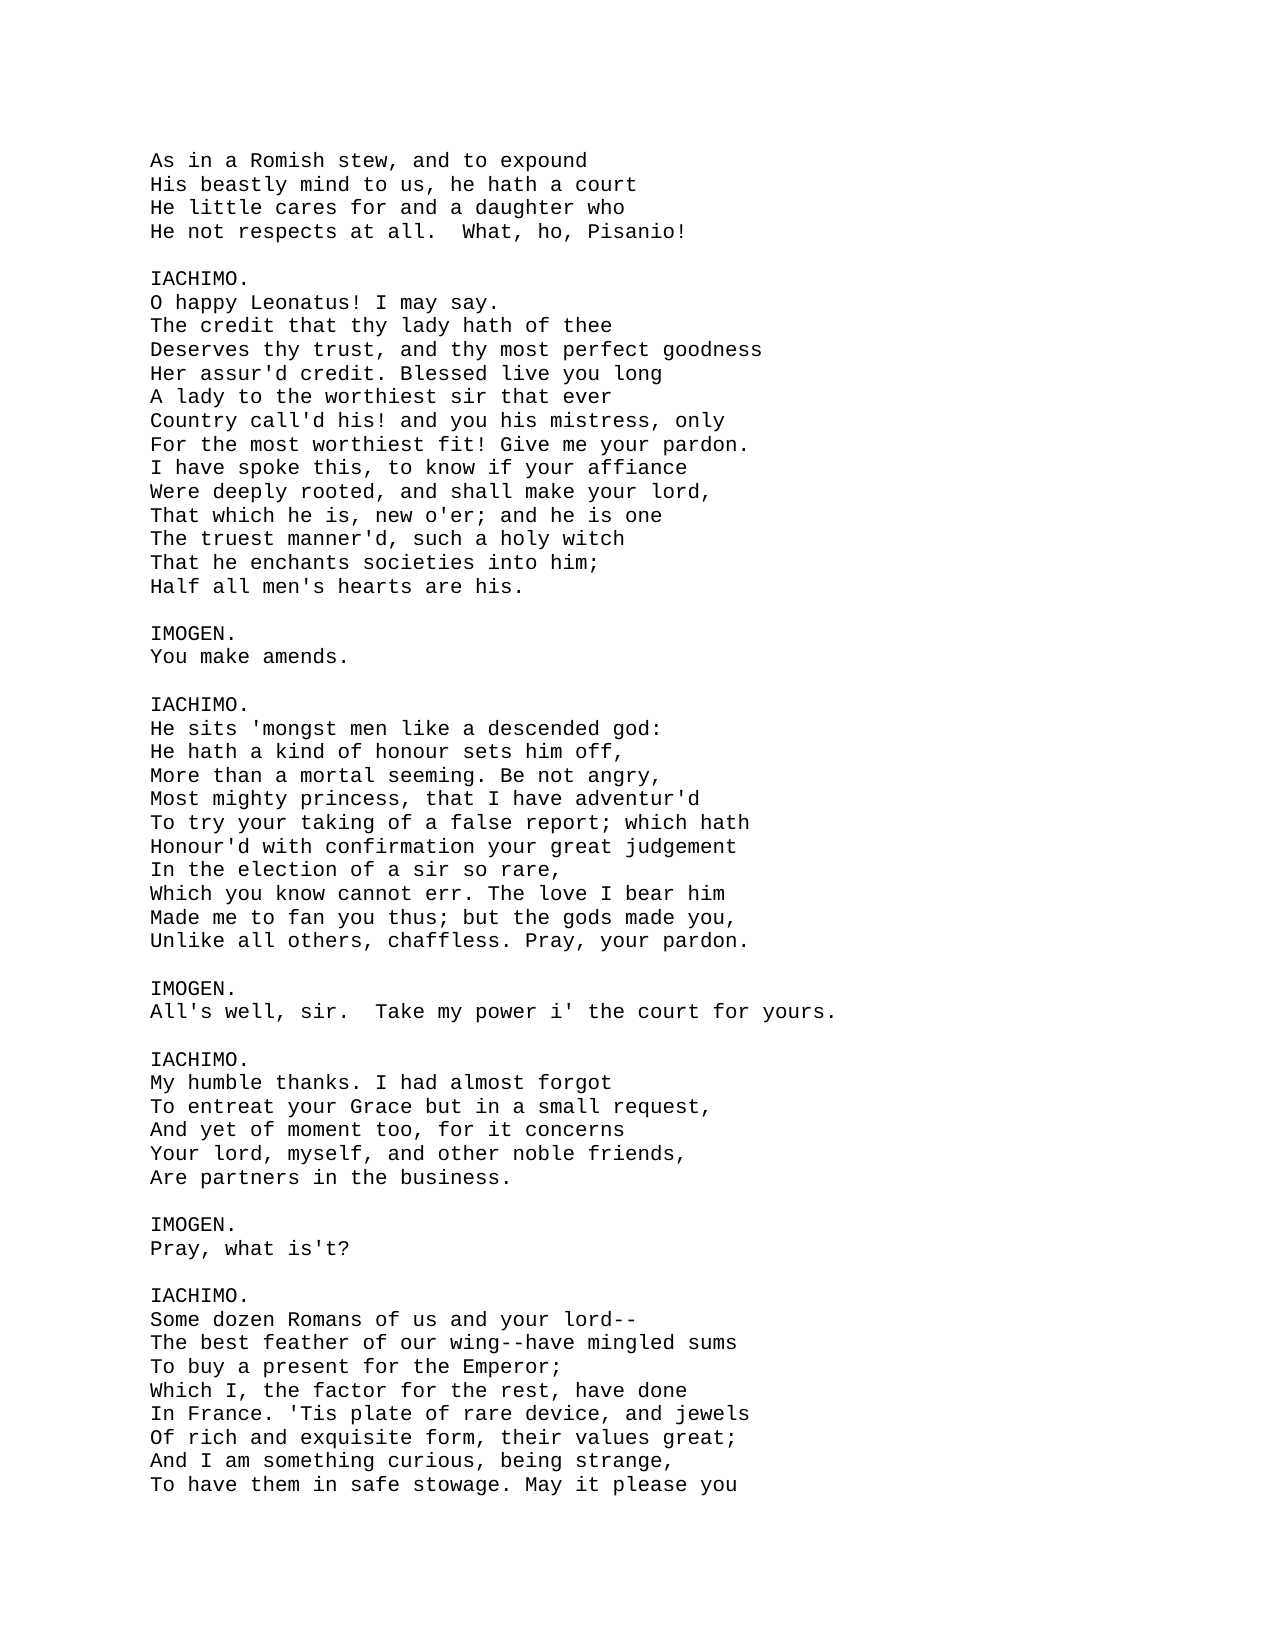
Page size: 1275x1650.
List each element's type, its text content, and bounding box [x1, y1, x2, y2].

text He hath a kind of honour sets him off, [150, 741, 1125, 765]
text All's well, sir. Take my power i' the court for yours. [150, 1001, 1125, 1025]
text More than a mortal seeming. Be not angry, [150, 765, 1125, 788]
text Which I, the factor for the rest, have done [150, 1379, 1125, 1403]
text IACHIMO. [150, 1048, 1125, 1072]
text Made me to fan you thus; but the gods made you, [150, 907, 1125, 930]
text That he enchants societies into him; [150, 552, 1125, 576]
text Her assur'd credit. Blessed live you long [150, 363, 1125, 386]
text Pray, what is't? [150, 1238, 1125, 1261]
text He little cares for and a daughter who [150, 197, 1125, 221]
text And yet of moment too, for it concerns [150, 1119, 1125, 1143]
text Some dozen Romans of us and your lord-- [150, 1309, 1125, 1332]
text To have them in safe stowage. May it please you [150, 1474, 1125, 1498]
text Were deeply rooted, and shall make your lord, [150, 481, 1125, 505]
text My humble thanks. I had almost forgot [150, 1072, 1125, 1096]
text IMOGEN. [150, 623, 1125, 647]
text The best feather of our wing--have mingled sums [150, 1332, 1125, 1356]
text Deserves thy trust, and thy most perfect goodness [150, 339, 1125, 363]
text IMOGEN. [150, 978, 1125, 1001]
text The truest manner'd, such a holy witch [150, 528, 1125, 552]
text He sits 'mongst men like a descended god: [150, 717, 1125, 741]
text Country call'd his! and you his mistress, only [150, 410, 1125, 434]
text IACHIMO. [150, 1285, 1125, 1309]
text To entreat your Grace but in a small request, [150, 1096, 1125, 1119]
text The credit that thy lady hath of thee [150, 316, 1125, 339]
text IACHIMO. [150, 694, 1125, 717]
text As in a Romish stew, and to expound [150, 150, 1125, 174]
text For the most worthiest fit! Give me your pardon. [150, 434, 1125, 457]
text To buy a present for the Emperor; [150, 1356, 1125, 1379]
text Honour'd with confirmation your great judgement [150, 836, 1125, 859]
text IMOGEN. [150, 1214, 1125, 1238]
text A lady to the worthiest sir that ever [150, 386, 1125, 410]
text You make amends. [150, 647, 1125, 670]
text In France. 'Tis plate of rare device, and jewels [150, 1403, 1125, 1427]
text That which he is, new o'er; and he is one [150, 505, 1125, 528]
text IACHIMO. [150, 268, 1125, 292]
text Of rich and exquisite form, their values great; [150, 1427, 1125, 1451]
text His beastly mind to us, he hath a court [150, 174, 1125, 197]
text O happy Leonatus! I may say. [150, 292, 1125, 316]
text Which you know cannot err. The love I bear him [150, 883, 1125, 907]
text Most mighty princess, that I have adventur'd [150, 788, 1125, 812]
text He not respects at all. What, ho, Pisanio! [150, 221, 1125, 244]
text And I am something curious, being strange, [150, 1451, 1125, 1474]
text Are partners in the business. [150, 1167, 1125, 1190]
text To try your taking of a false report; which hath [150, 812, 1125, 836]
text I have spoke this, to know if your affiance [150, 457, 1125, 481]
text Half all men's hearts are his. [150, 576, 1125, 599]
text Unlike all others, chaffless. Pray, your pardon. [150, 930, 1125, 954]
text In the election of a sir so rare, [150, 859, 1125, 883]
text Your lord, myself, and other noble friends, [150, 1143, 1125, 1167]
